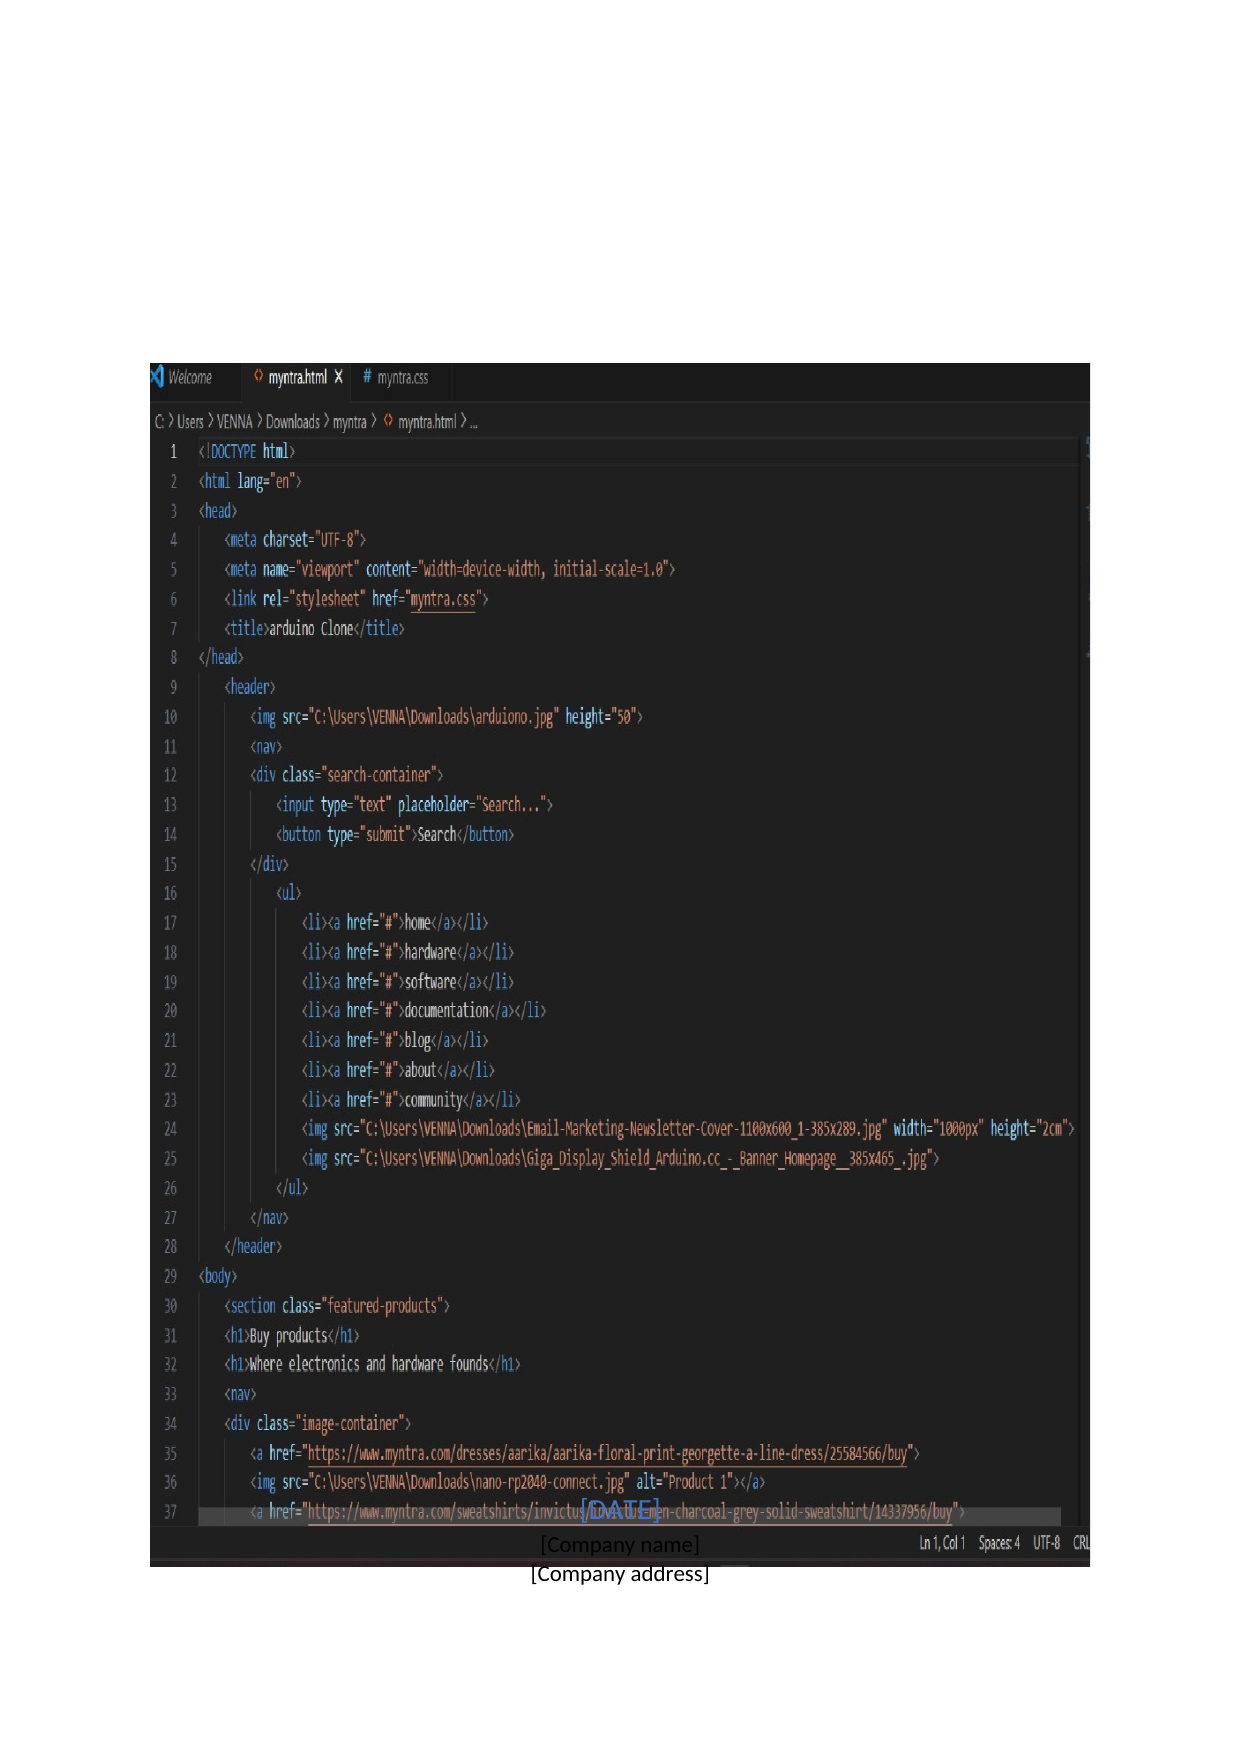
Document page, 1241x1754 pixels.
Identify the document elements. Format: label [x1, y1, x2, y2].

picture [150, 363, 1091, 1567]
